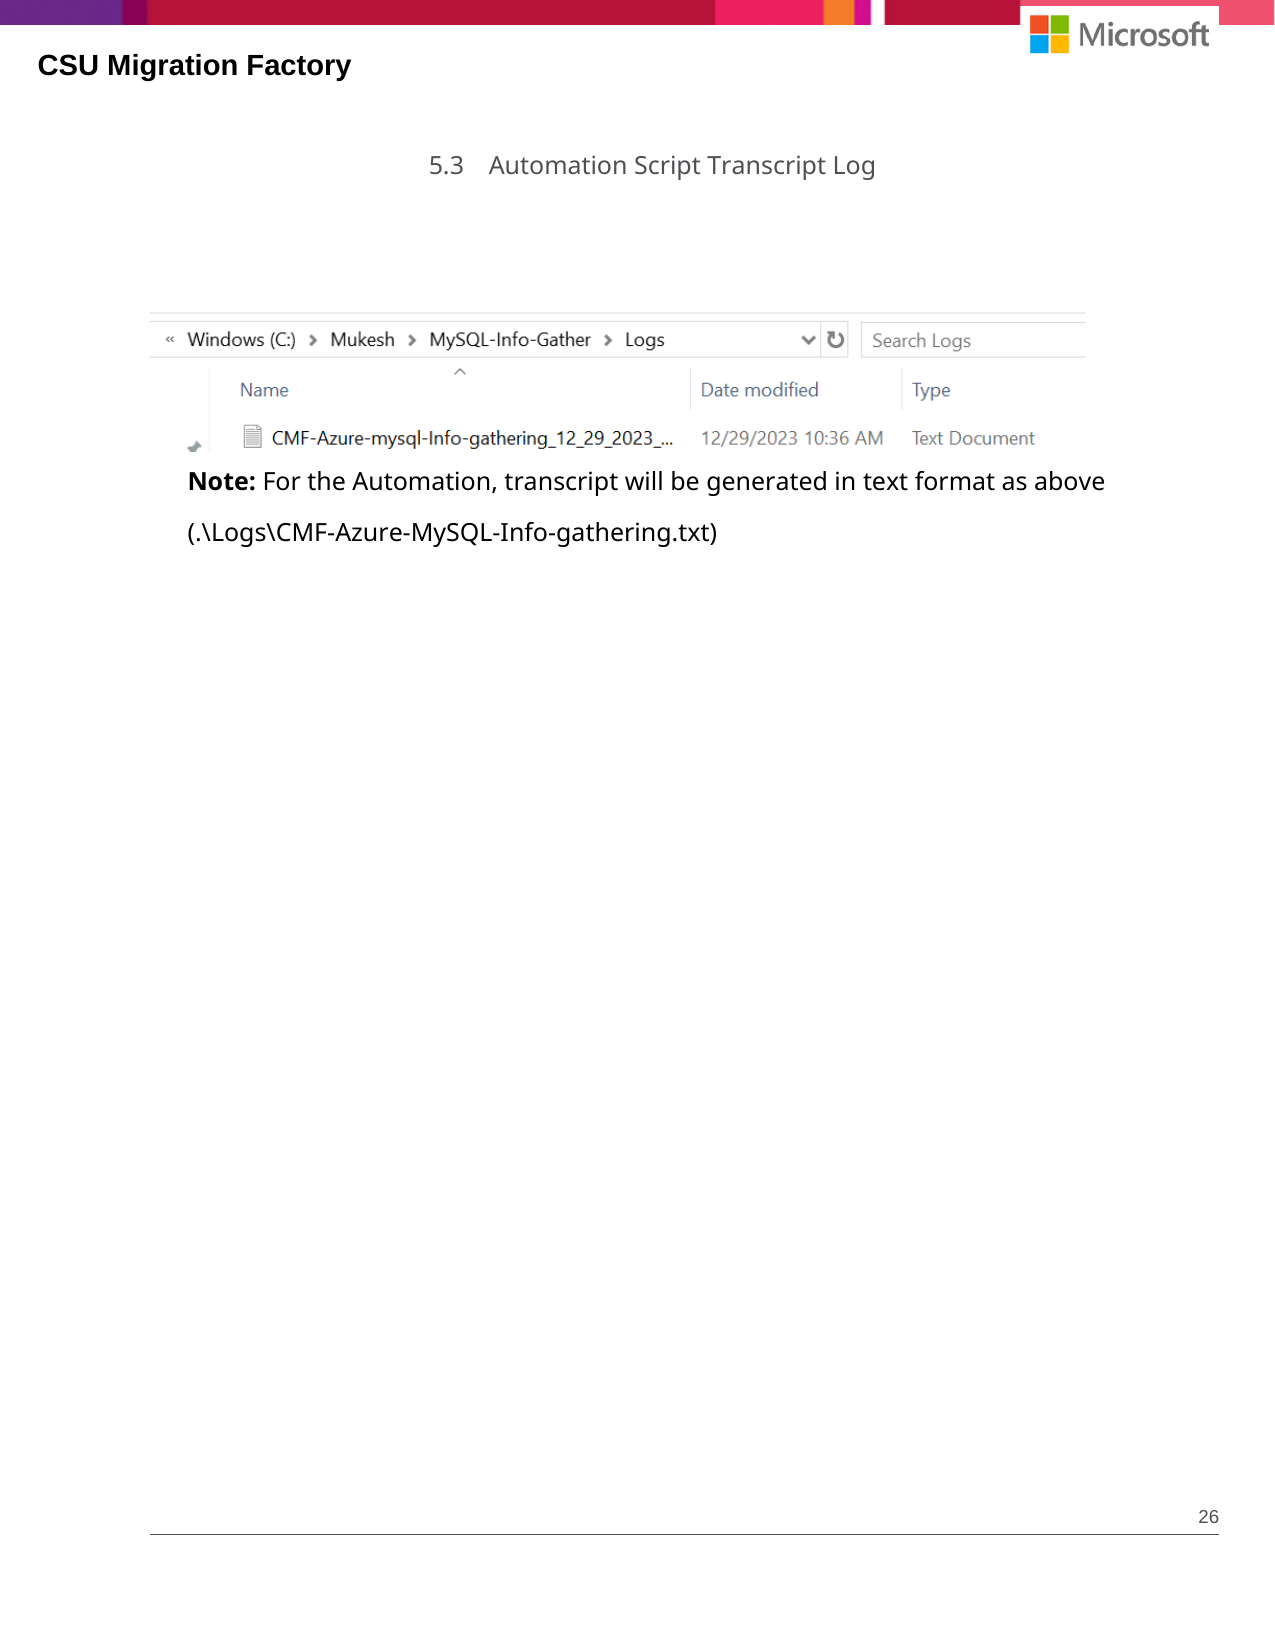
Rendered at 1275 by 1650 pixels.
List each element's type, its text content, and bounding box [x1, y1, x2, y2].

subtitle Automation Script Transcript Log [410, 148, 1219, 182]
text (.\Logs\CMF-Azure-MySQL-Info-gathering.txt) [187, 514, 1219, 548]
picture [150, 301, 1086, 452]
text Note: For the Automation, transcript will be generated in text format as above [187, 463, 1219, 497]
picture [0, 0, 1275, 61]
